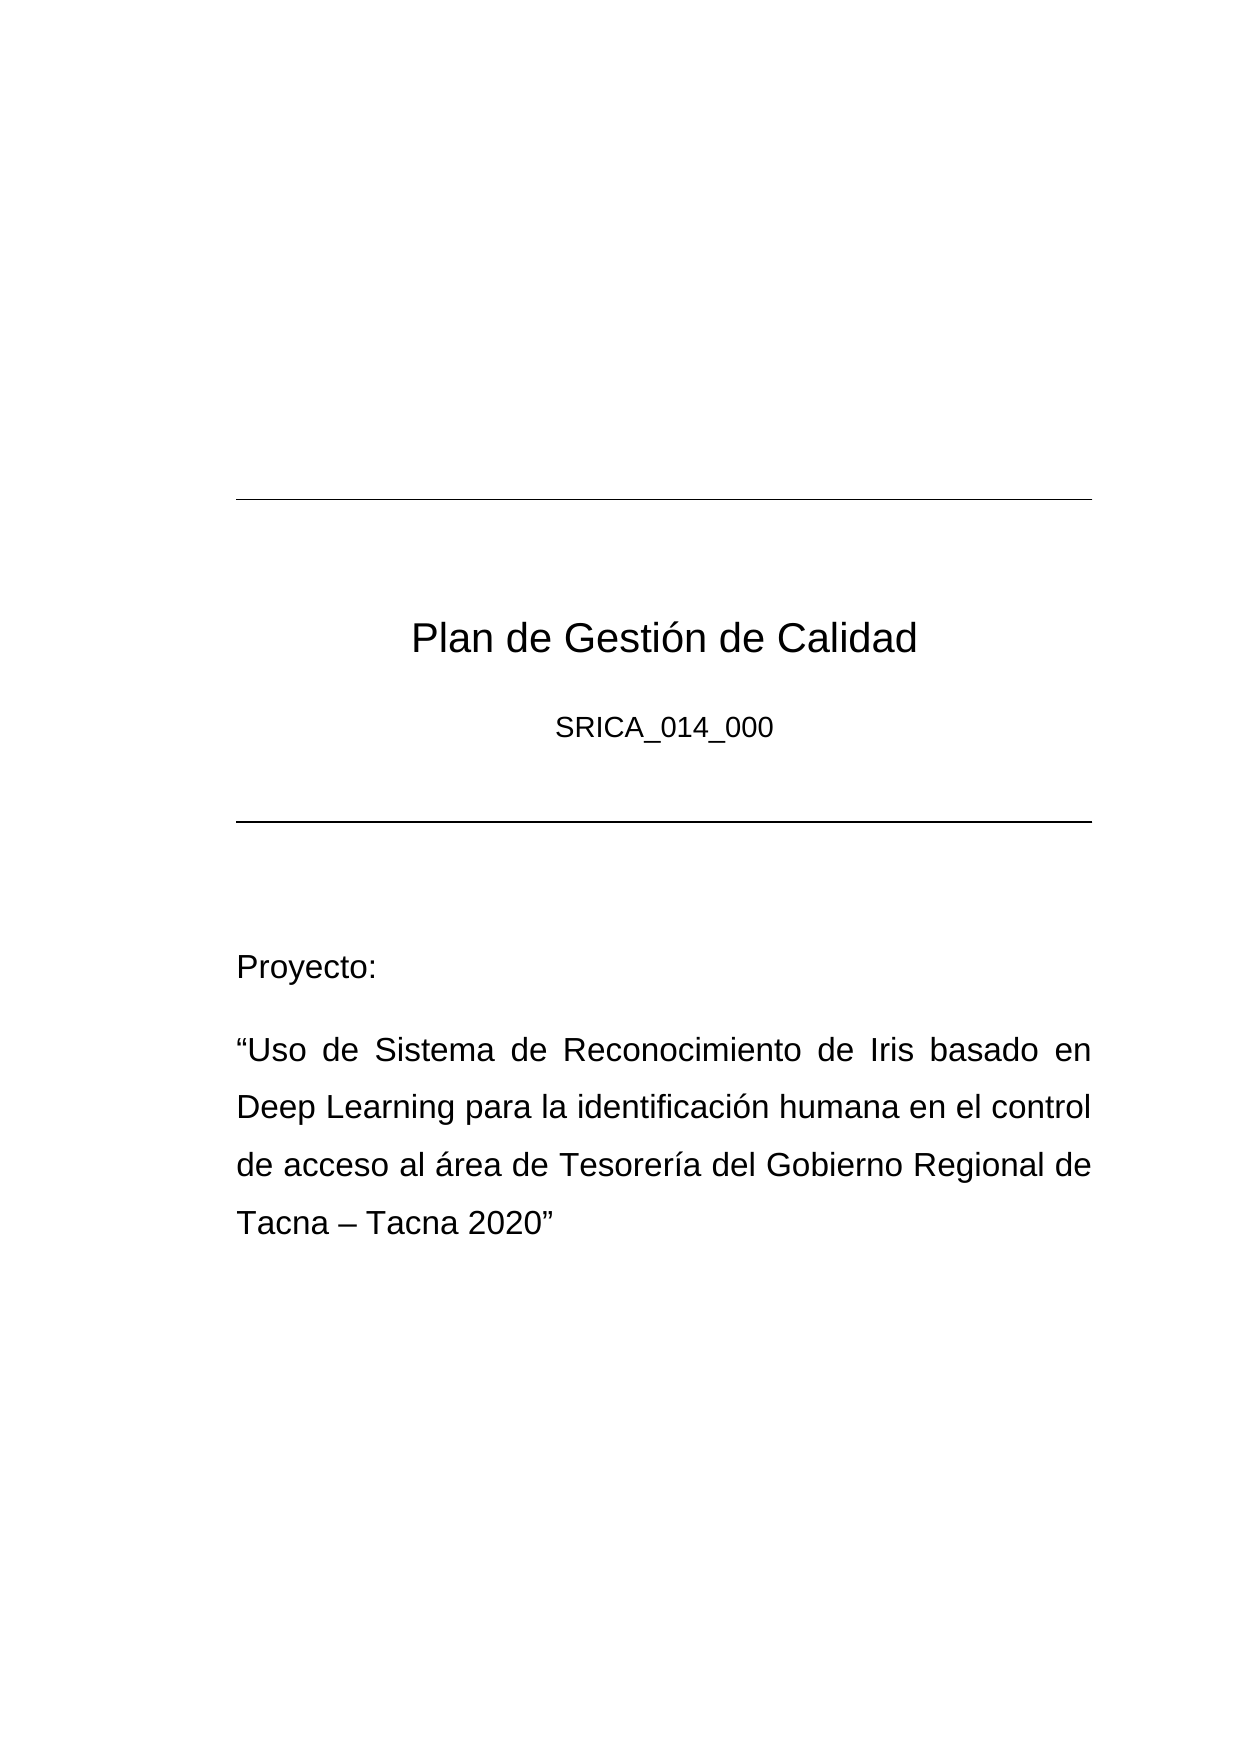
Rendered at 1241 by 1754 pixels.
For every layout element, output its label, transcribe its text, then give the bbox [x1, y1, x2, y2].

text Plan de Gestión de Calidad [236, 613, 1092, 661]
text “Uso de Sistema de Reconocimiento de Iris basado en Deep Learning para la identificación humana en el control de acceso al área de Tesorería del Gobierno Regional de Tacna – Tacna 2020” [236, 1030, 1092, 1241]
text SRICA_014_000 [236, 710, 1092, 744]
text Proyecto: [236, 947, 1092, 986]
